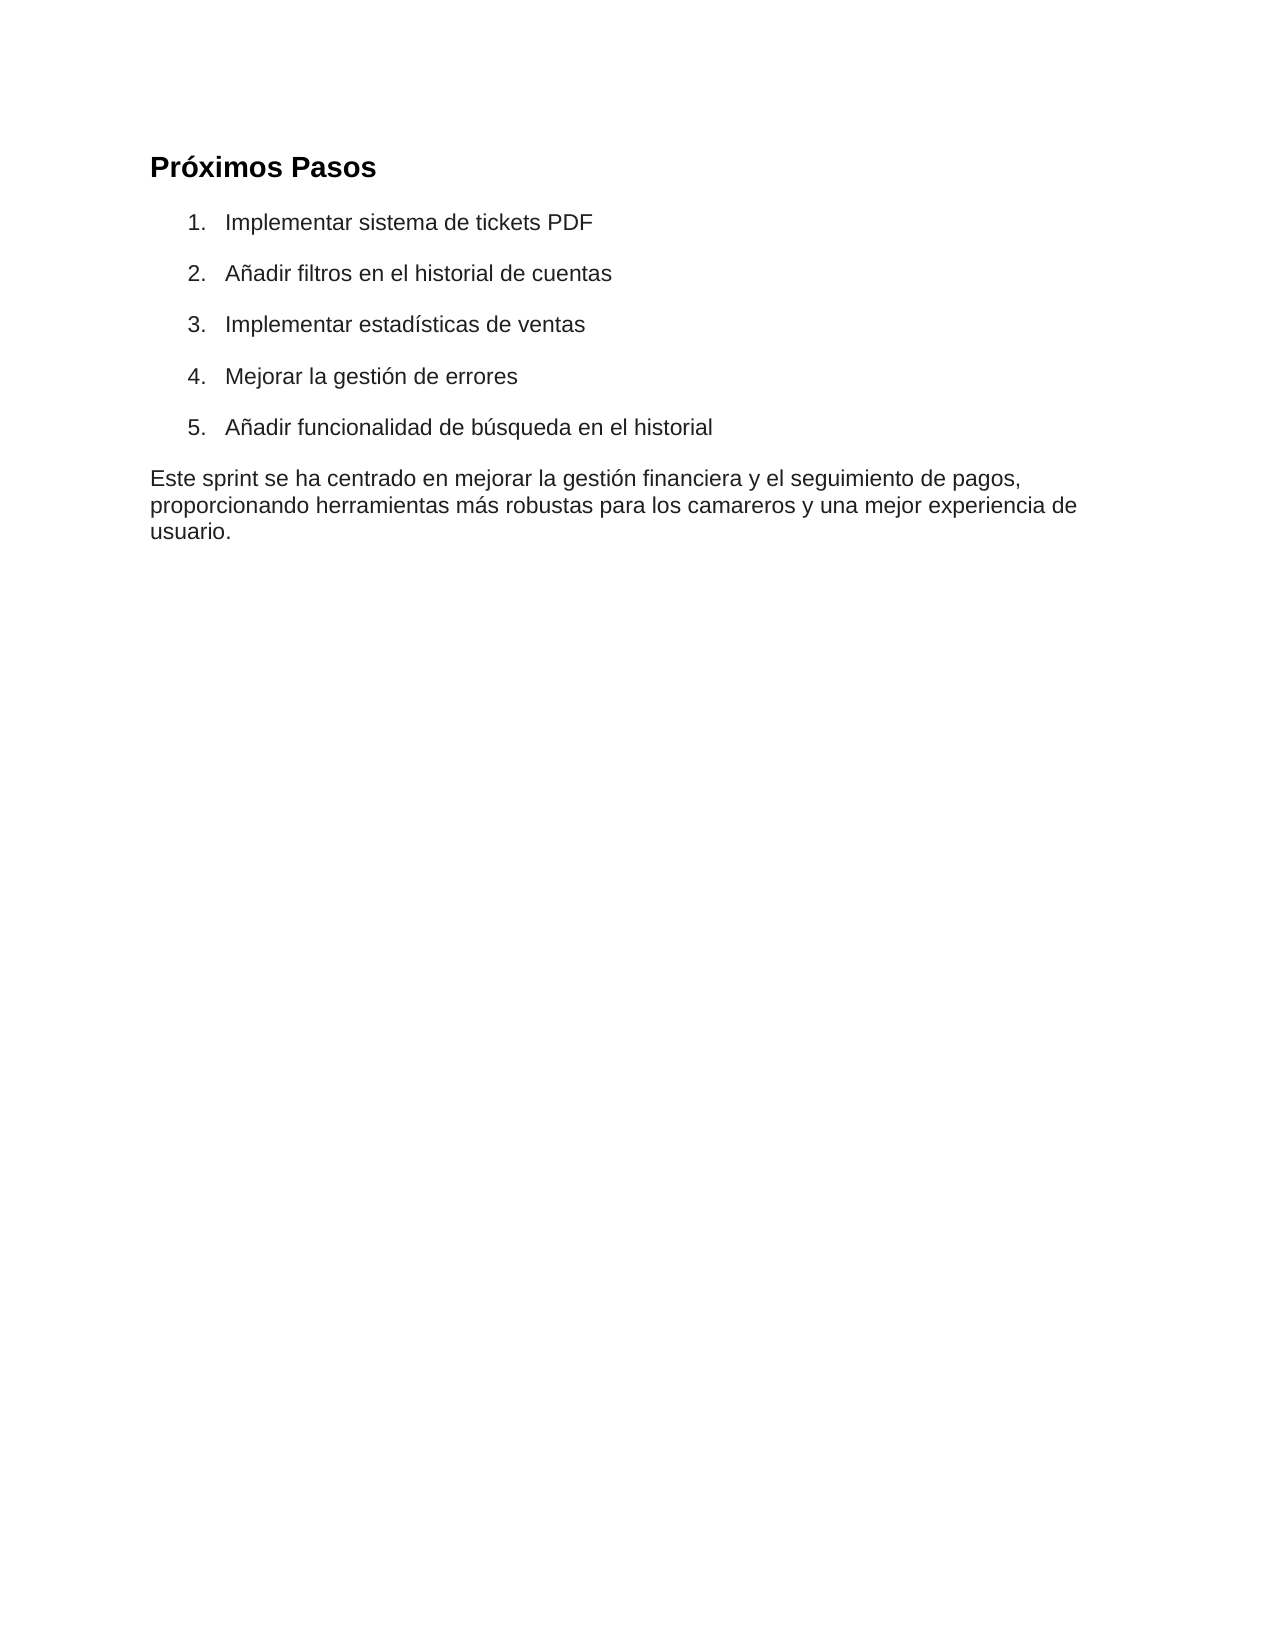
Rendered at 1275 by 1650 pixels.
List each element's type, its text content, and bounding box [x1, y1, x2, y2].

list Mejorar la gestión de errores [187, 363, 1125, 389]
list Añadir filtros en el historial de cuentas [187, 260, 1125, 286]
list Implementar estadísticas de ventas [187, 311, 1125, 338]
list Añadir funcionalidad de búsqueda en el historial [187, 414, 1125, 440]
subtitle Próximos Pasos [150, 150, 1125, 183]
list Implementar sistema de tickets PDF [187, 208, 1125, 235]
